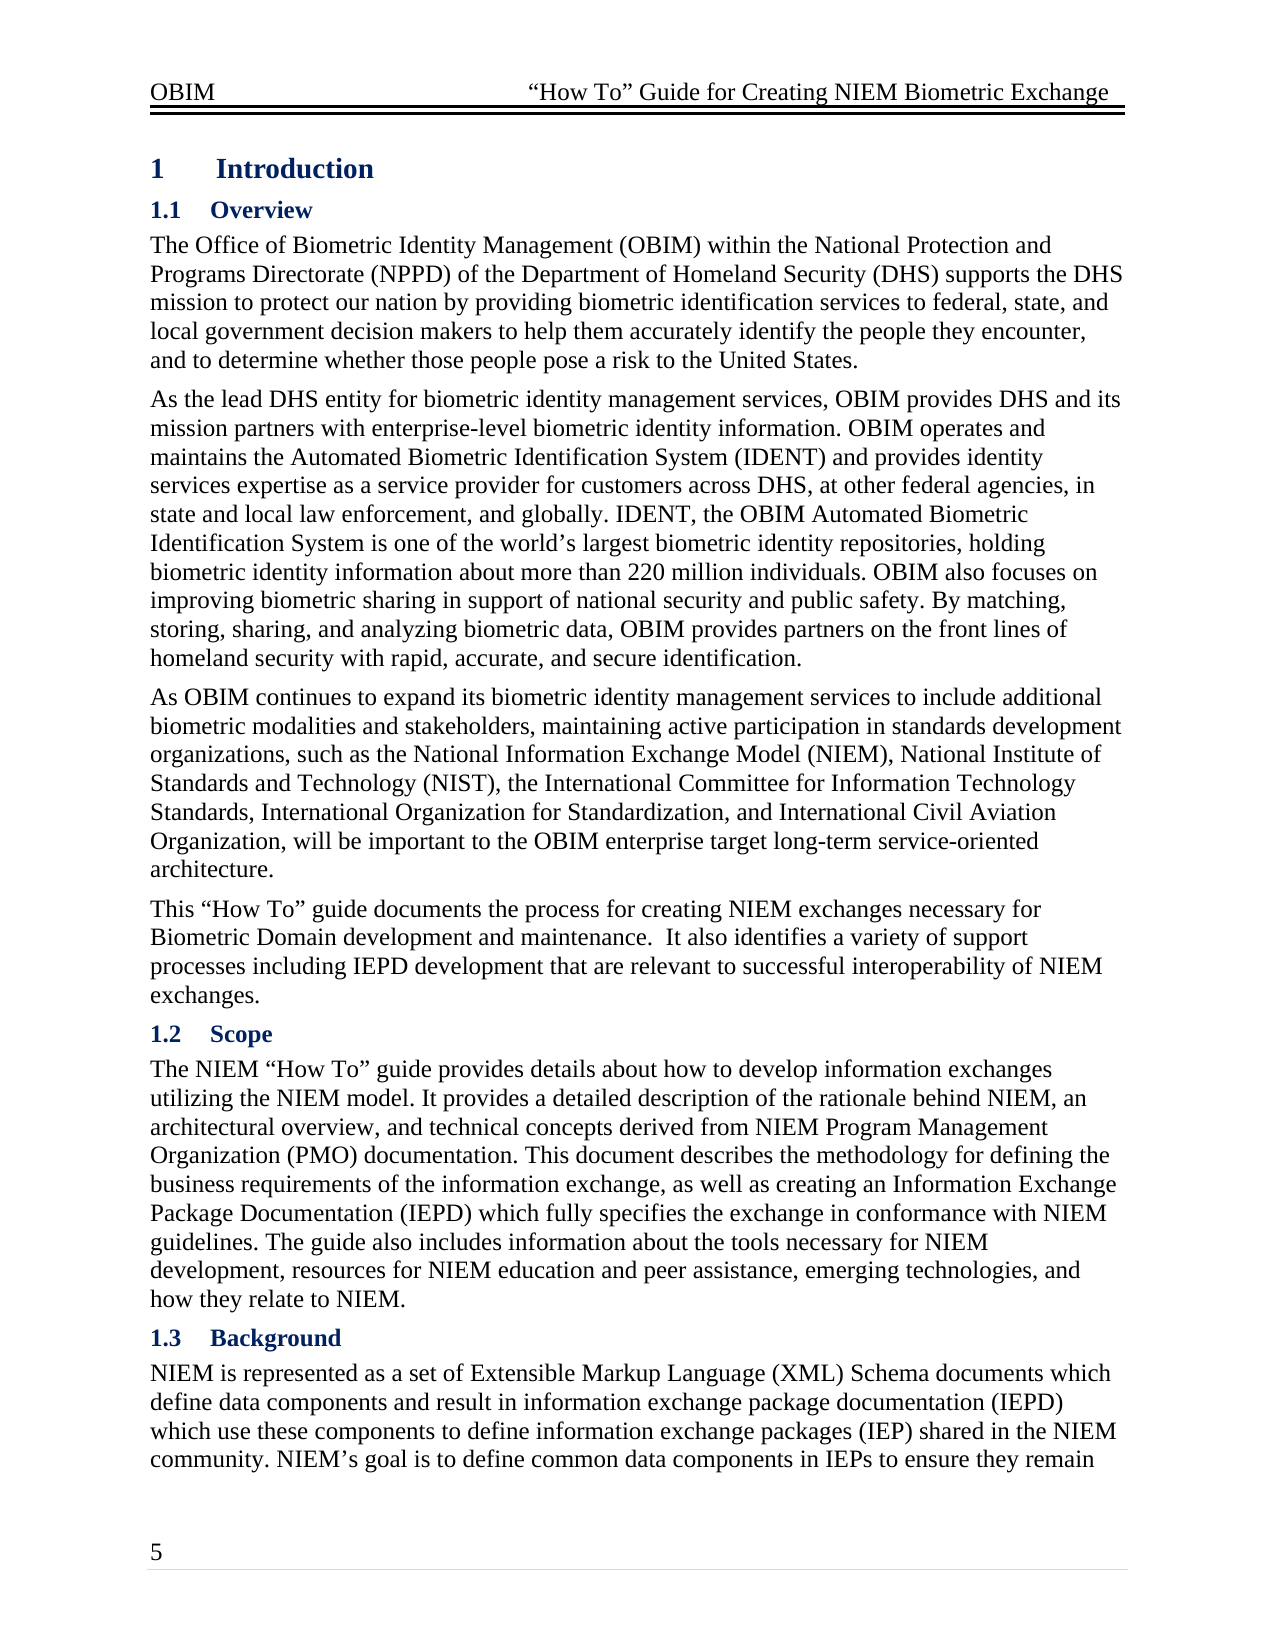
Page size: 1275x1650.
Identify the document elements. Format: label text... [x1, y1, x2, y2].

text The Office of Biometric Identity Management (OBIM) within the National Protection and Programs Directorate (NPPD) of the Department of Homeland Security (DHS) supports the DHS mission to protect our nation by providing biometric identification services to federal, state, and local government decision makers to help them accurately identify the people they encounter, and to determine whether those people pose a risk to the United States. [150, 230, 1125, 374]
text The NIEM “How To” guide provides details about how to develop information exchanges utilizing the NIEM model. It provides a detailed description of the rationale behind NIEM, an architectural overview, and technical concepts derived from NIEM Program Management Organization (PMO) documentation. This document describes the methodology for defining the business requirements of the information exchange, as well as creating an Information Exchange Package Documentation (IEPD) which fully specifies the exchange in conformance with NIEM guidelines. The guide also includes information about the tools necessary for NIEM development, resources for NIEM education and peer assistance, emerging technologies, and how they relate to NIEM. [150, 1054, 1125, 1313]
text As the lead DHS entity for biometric identity management services, OBIM provides DHS and its mission partners with enterprise-level biometric identity information. OBIM operates and maintains the Automated Biometric Identification System (IDENT) and provides identity services expertise as a service provider for customers across DHS, at other federal agencies, in state and local law enforcement, and globally. IDENT, the OBIM Automated Biometric Identification System is one of the world’s largest biometric identity repositories, holding biometric identity information about more than 220 million individuals. OBIM also focuses on improving biometric sharing in support of national security and public safety. By matching, storing, sharing, and analyzing biometric data, OBIM provides partners on the front lines of homeland security with rapid, accurate, and secure identification. [150, 384, 1125, 672]
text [150, 1358, 1125, 1473]
subtitle Introduction [150, 151, 1125, 184]
text As OBIM continues to expand its biometric identity management services to include additional biometric modalities and stakeholders, maintaining active participation in standards development organizations, such as the National Information Exchange Model (NIEM), National Institute of Standards and Technology (NIST), the International Committee for Information Technology Standards, International Organization for Standardization, and International Civil Aviation Organization, will be important to the OBIM enterprise target long-term service-oriented architecture. [150, 682, 1125, 883]
text This “How To” guide documents the process for creating NIEM exchanges necessary for Biometric Domain development and maintenance. It also identifies a variety of support processes including IEPD development that are relevant to successful interoperability of NIEM exchanges. [150, 894, 1125, 1009]
subtitle Overview [150, 195, 1125, 224]
subtitle Scope [150, 1019, 1125, 1048]
subtitle Background [150, 1323, 1125, 1352]
